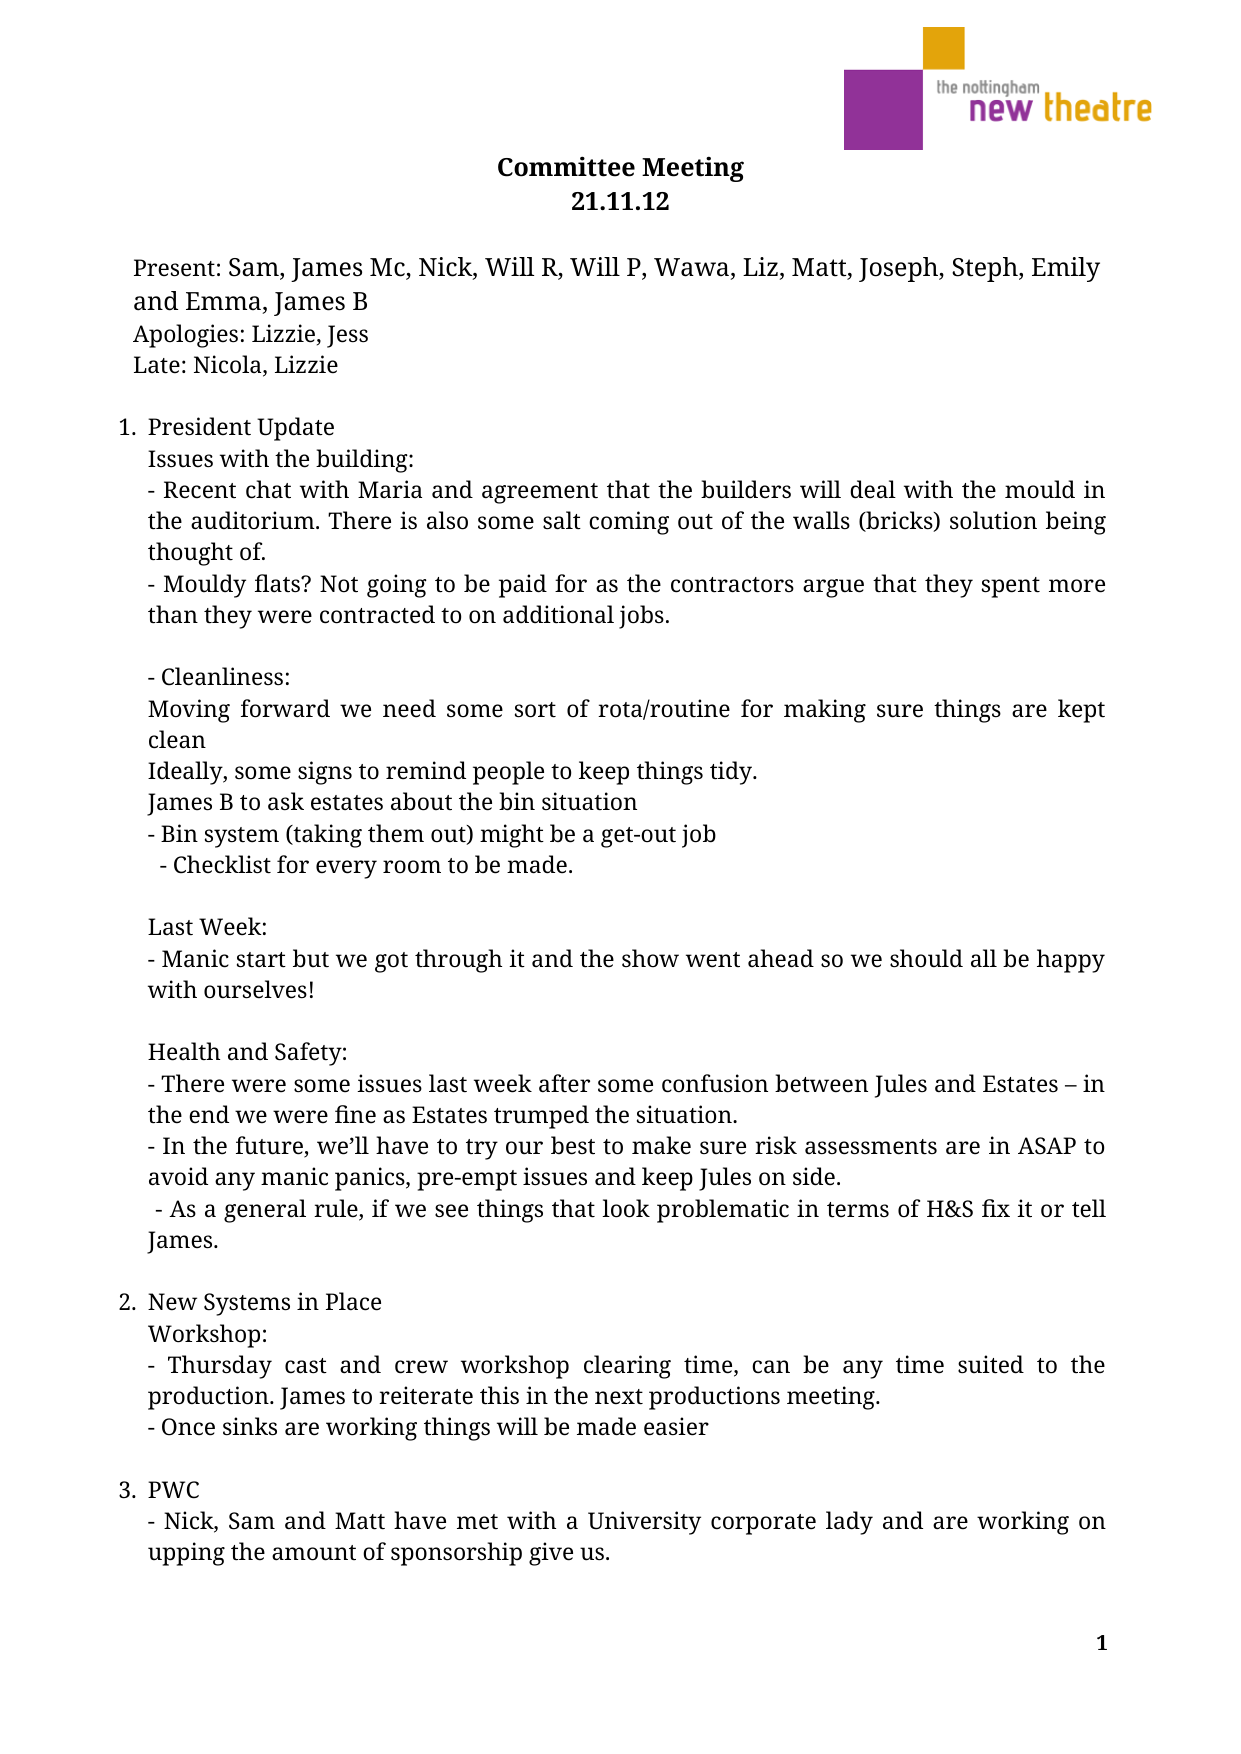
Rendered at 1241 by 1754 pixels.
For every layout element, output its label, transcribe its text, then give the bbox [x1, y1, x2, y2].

list - Mouldy flats? Not going to be paid for as the contractors argue that they spent more than they were contracted to on additional jobs. [148, 567, 1107, 630]
list - Cleanliness: [148, 661, 1107, 692]
list - In the future, we’ll have to try our best to make sure risk assessments are in ASAP to avoid any manic panics, pre-empt issues and keep Jules on side. [148, 1130, 1107, 1192]
text - Once sinks are working things will be made easier [148, 1411, 1107, 1442]
list - As a general rule, if we see things that look problematic in terms of H&S fix it or tell James. [148, 1192, 1107, 1255]
list James B to ask estates about the bin situation [148, 786, 1107, 817]
list - There were some issues last week after some confusion between Jules and Estates – in the end we were fine as Estates trumped the situation. [148, 1067, 1107, 1130]
list - Bin system (taking them out) might be a get-out job [148, 817, 1107, 849]
list - Nick, Sam and Matt have met with a University corporate lady and are working on upping the amount of sponsorship give us. [148, 1505, 1107, 1567]
text Apologies: Lizzie, Jess [133, 317, 1107, 349]
text Late: Nicola, Lizzie [133, 349, 1107, 380]
list - Checklist for every room to be made. [148, 849, 1107, 880]
text Present: Sam, James Mc, Nick, Will R, Will P, Wawa, Liz, Matt, Joseph, Steph, Emily and Emma, James B [133, 249, 1107, 317]
list Health and Safety: [148, 1036, 1107, 1067]
list Issues with the building: [148, 442, 1107, 474]
list Last Week: [148, 911, 1107, 942]
list New Systems in Place [118, 1286, 1107, 1317]
list Moving forward we need some sort of rota/routine for making sure things are kept clean [148, 692, 1107, 755]
list - Recent chat with Maria and agreement that the builders will deal with the mould in the auditorium. There is also some salt coming out of the walls (bricks) solution being thought of. [148, 474, 1107, 567]
list President Update [118, 411, 1107, 442]
text Committee Meeting [133, 150, 1107, 184]
list PWC [118, 1474, 1107, 1505]
picture [844, 27, 1152, 150]
list - Manic start but we got through it and the show went ahead so we should all be happy with ourselves! [148, 942, 1107, 1005]
text - Thursday cast and crew workshop clearing time, can be any time suited to the production. James to reiterate this in the next productions meeting. [148, 1349, 1107, 1411]
text 21.11.12 [133, 184, 1107, 218]
text Workshop: [148, 1317, 1107, 1349]
list Ideally, some signs to remind people to keep things tidy. [148, 755, 1107, 786]
